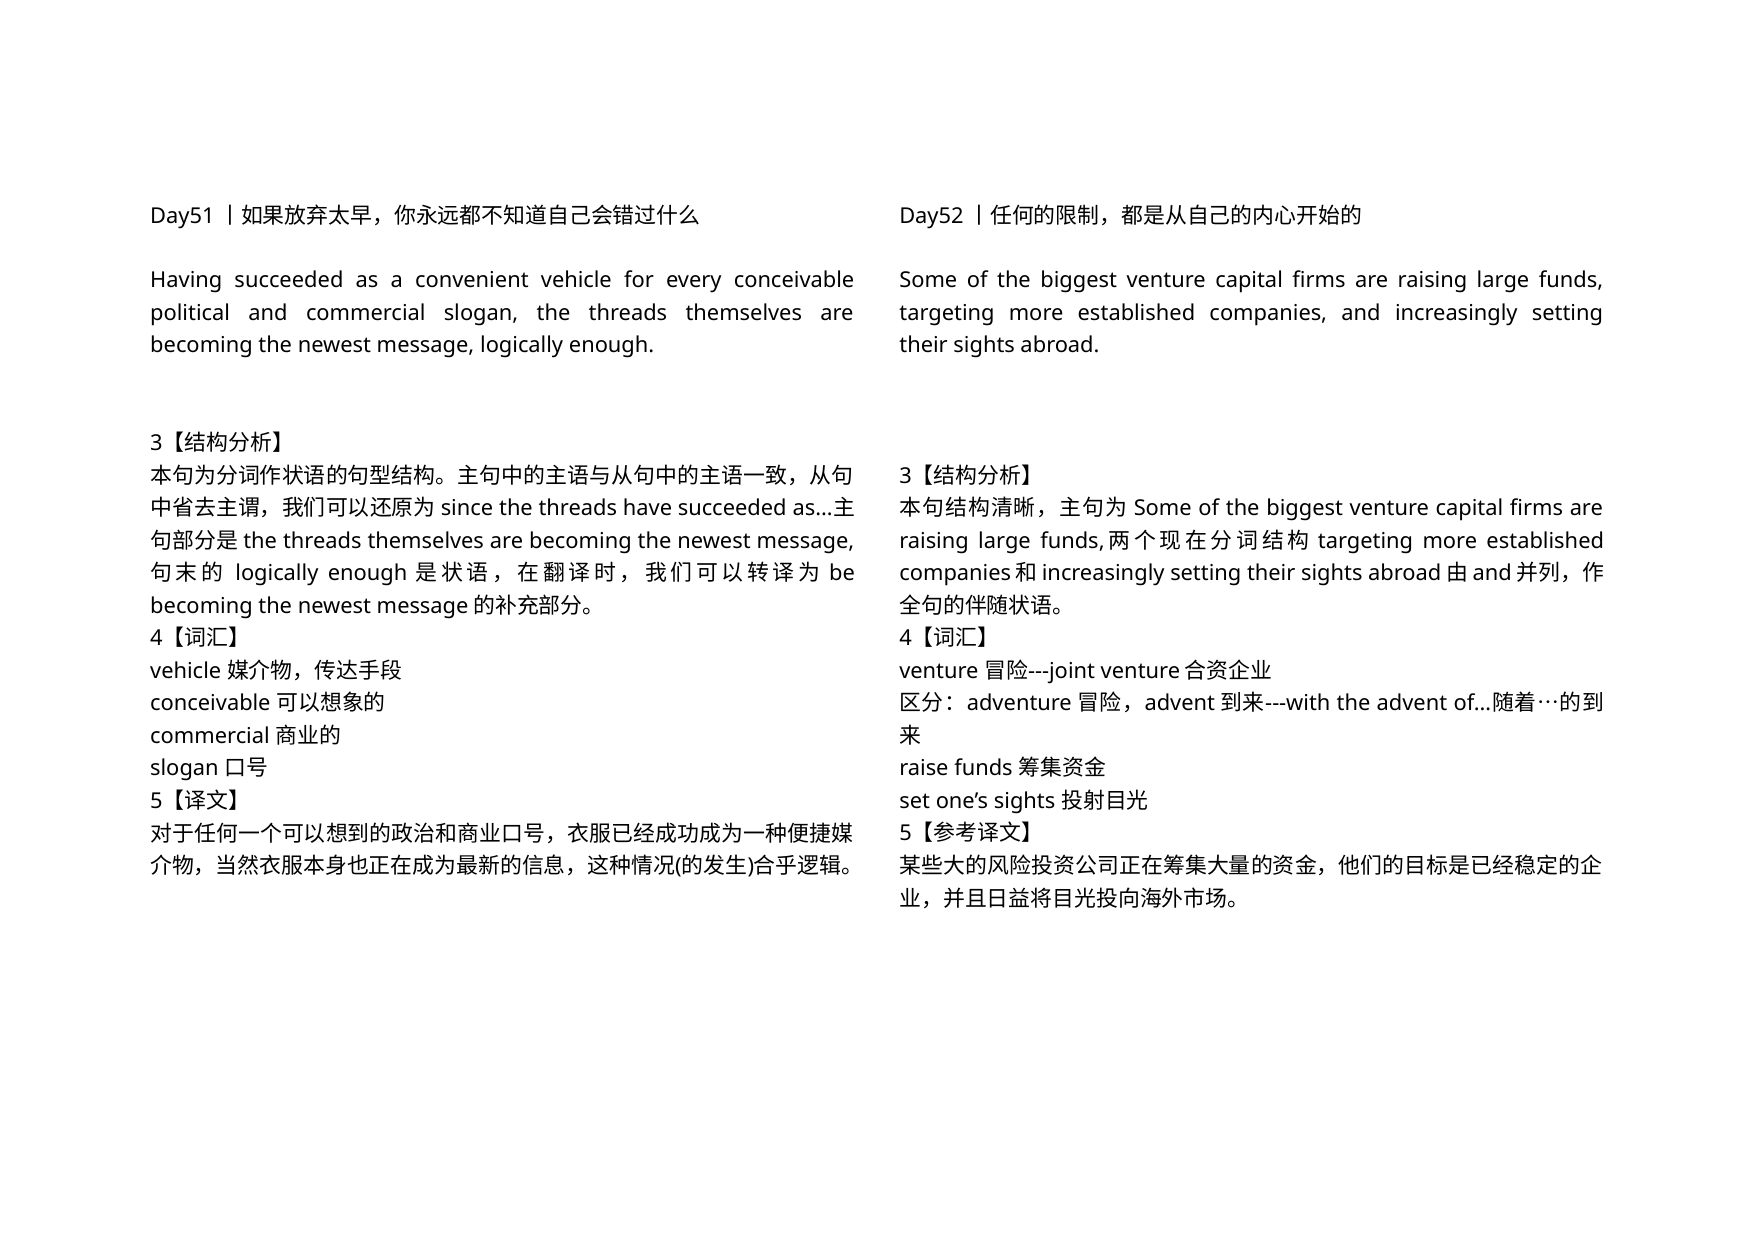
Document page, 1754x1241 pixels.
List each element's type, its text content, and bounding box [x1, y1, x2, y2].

text slogan 口号 [150, 750, 855, 783]
text 4【词汇】 [899, 620, 1604, 653]
text 某些大的风险投资公司正在筹集大量的资金，他们的目标是已经稳定的企业，并且日益将目光投向海外市场。 [899, 848, 1604, 913]
text Day52丨任何的限制，都是从自己的内心开始的 [899, 198, 1604, 230]
text 5【译文】 [150, 783, 855, 815]
text set one’s sights 投射目光 [899, 783, 1604, 815]
text Day51丨如果放弃太早，你永远都不知道自己会错过什么 [150, 198, 855, 230]
text Some of the biggest venture capital firms are raising large funds, targeting more established companies, and increasingly setting their sights abroad. [899, 263, 1604, 360]
text 5【参考译文】 [899, 815, 1604, 848]
text conceivable 可以想象的 [150, 685, 855, 718]
text venture 冒险---joint venture合资企业 [899, 653, 1604, 685]
text vehicle 媒介物，传达手段 [150, 653, 855, 685]
text 本句为分词作状语的句型结构。主句中的主语与从句中的主语一致，从句中省去主谓，我们可以还原为since the threads have succeeded as…主句部分是the threads themselves are becoming the newest message,句末的 logically enough是状语，在翻译时，我们可以转译为be becoming the newest message的补充部分。 [150, 458, 855, 620]
text Having succeeded as a convenient vehicle for every conceivable political and commercial slogan, the threads themselves are becoming the newest message, logically enough. [150, 263, 855, 360]
text raise funds 筹集资金 [899, 750, 1604, 783]
text 区分：adventure冒险，advent到来---with the advent of…随着…的到来 [899, 685, 1604, 750]
text 对于任何一个可以想到的政治和商业口号，衣服已经成功成为一种便捷媒介物，当然衣服本身也正在成为最新的信息，这种情况(的发生)合乎逻辑。 [150, 815, 855, 880]
text commercial 商业的 [150, 718, 855, 750]
text 3【结构分析】 [899, 458, 1604, 490]
text 4【词汇】 [150, 620, 855, 653]
text 本句结构清晰，主句为Some of the biggest venture capital firms are raising large funds,两个现在分词结构targeting more established companies和increasingly setting their sights abroad由and并列，作全句的伴随状语。 [899, 490, 1604, 620]
text 3【结构分析】 [150, 425, 855, 458]
